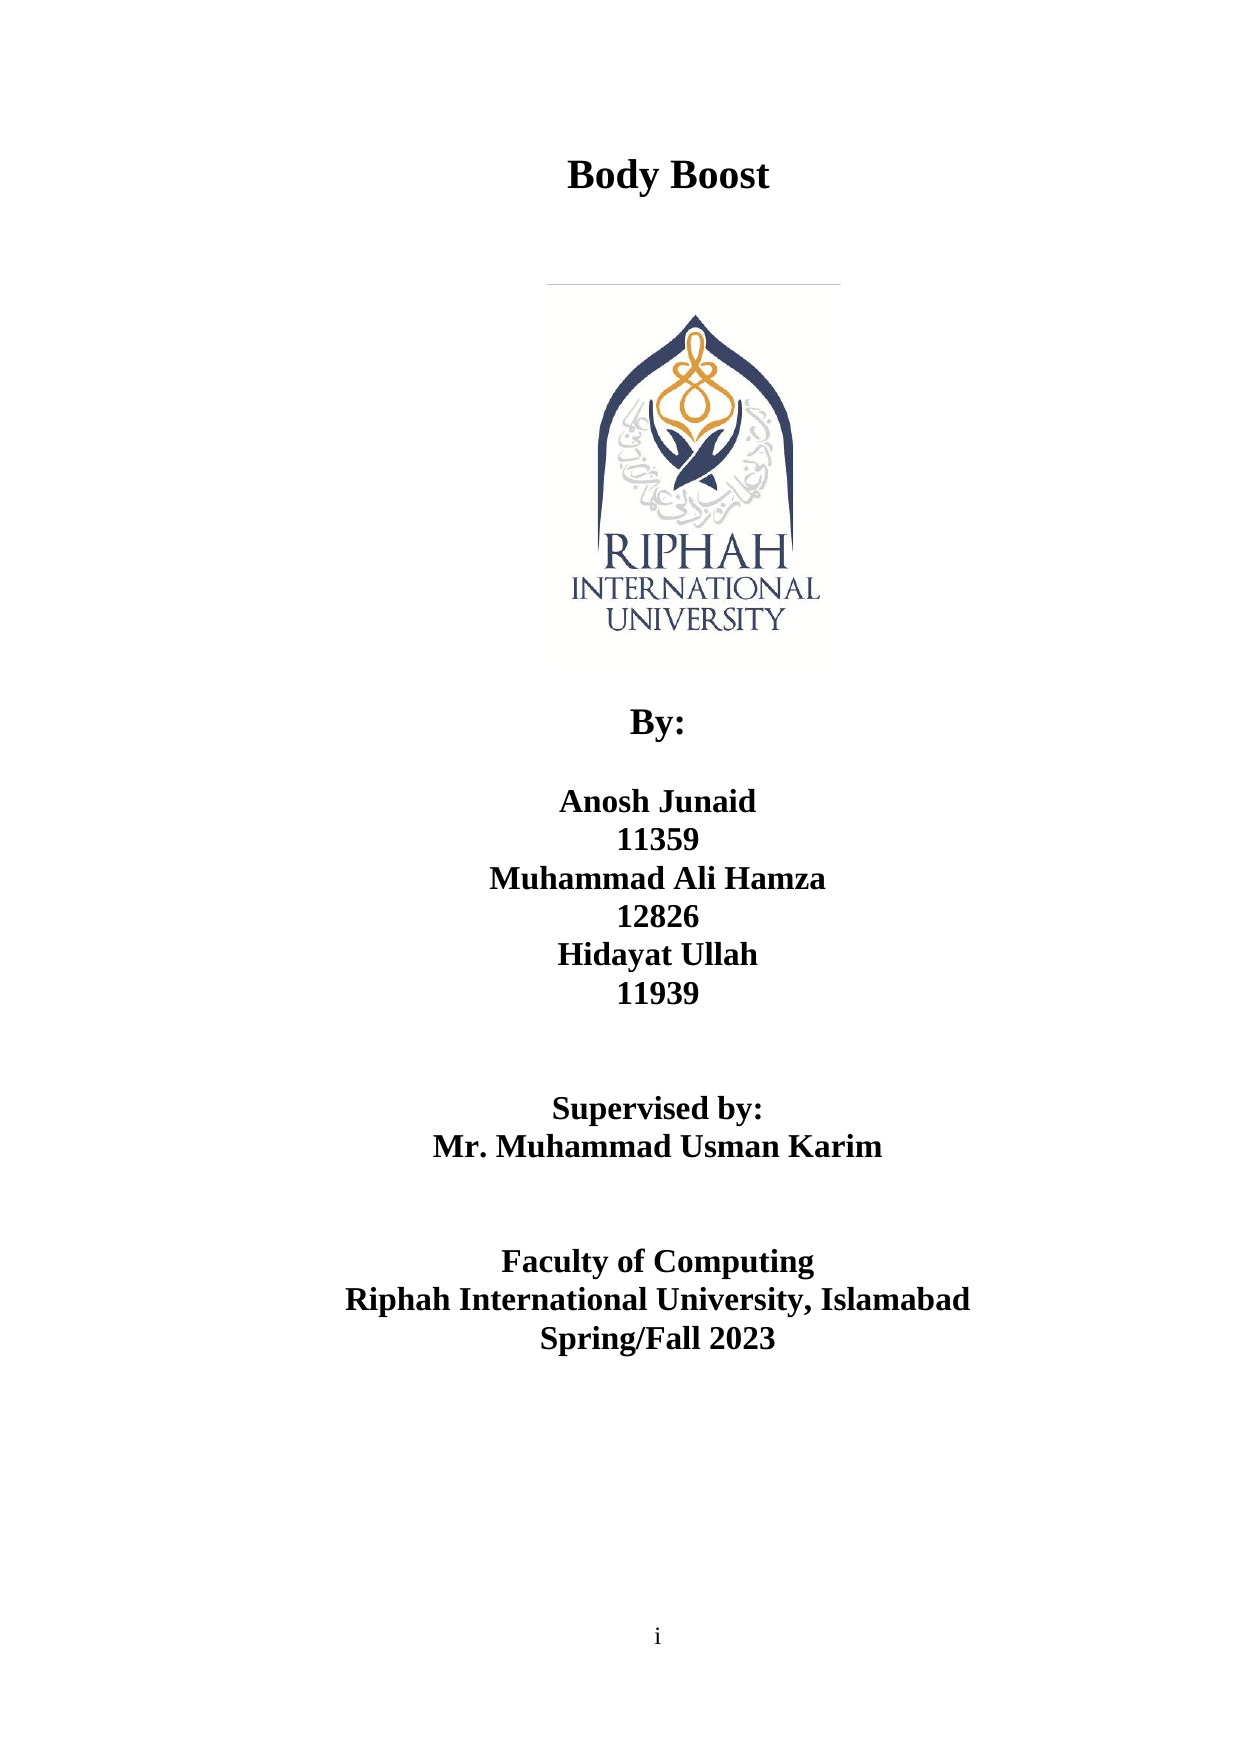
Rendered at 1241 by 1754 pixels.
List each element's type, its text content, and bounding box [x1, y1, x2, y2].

text Muhammad Ali Hamza [225, 858, 1090, 896]
text Anosh Junaid [225, 781, 1090, 819]
text Supervised by: [225, 1088, 1090, 1126]
text Mr. Muhammad Usman Karim [225, 1126, 1090, 1164]
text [225, 1279, 1090, 1318]
text Faculty of Computing [225, 1241, 1090, 1279]
text Hidayat Ullah [225, 934, 1090, 973]
text By: [225, 700, 1090, 743]
picture [546, 284, 841, 671]
text Spring/Fall 2023 [225, 1318, 1090, 1356]
text Body Boost [225, 150, 1090, 198]
text 12826 [225, 896, 1090, 934]
text 11939 [225, 973, 1090, 1011]
text 11359 [225, 819, 1090, 858]
table_header [225, 255, 1162, 700]
